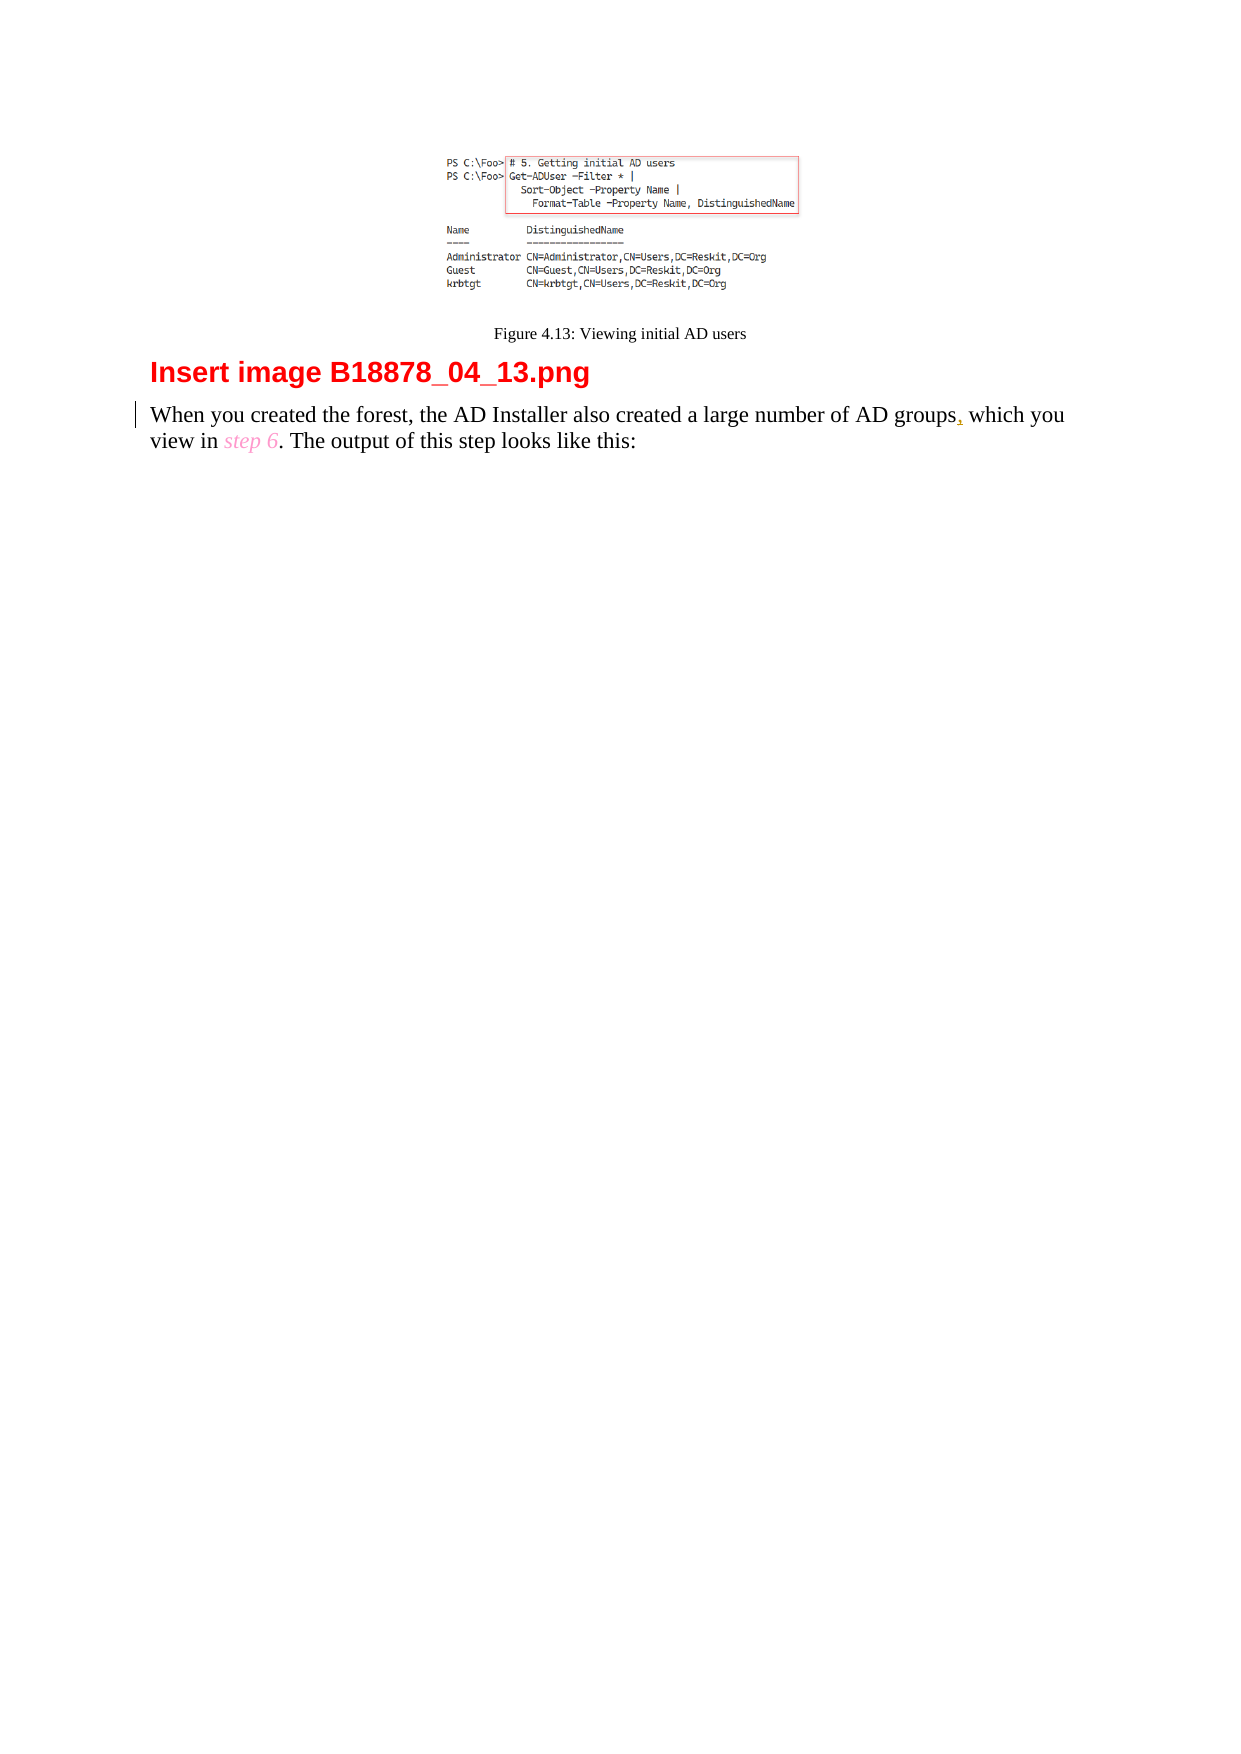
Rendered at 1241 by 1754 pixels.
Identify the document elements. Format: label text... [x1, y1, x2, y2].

text When you created the forest, the AD Installer also created a large number of AD groups which you view in step 6. The output of this step looks like this: [150, 401, 1090, 454]
text Figure 4.13: Viewing initial AD users [150, 323, 1090, 343]
picture [436, 150, 805, 299]
text Insert image B18878_04_13.png [150, 355, 1090, 389]
